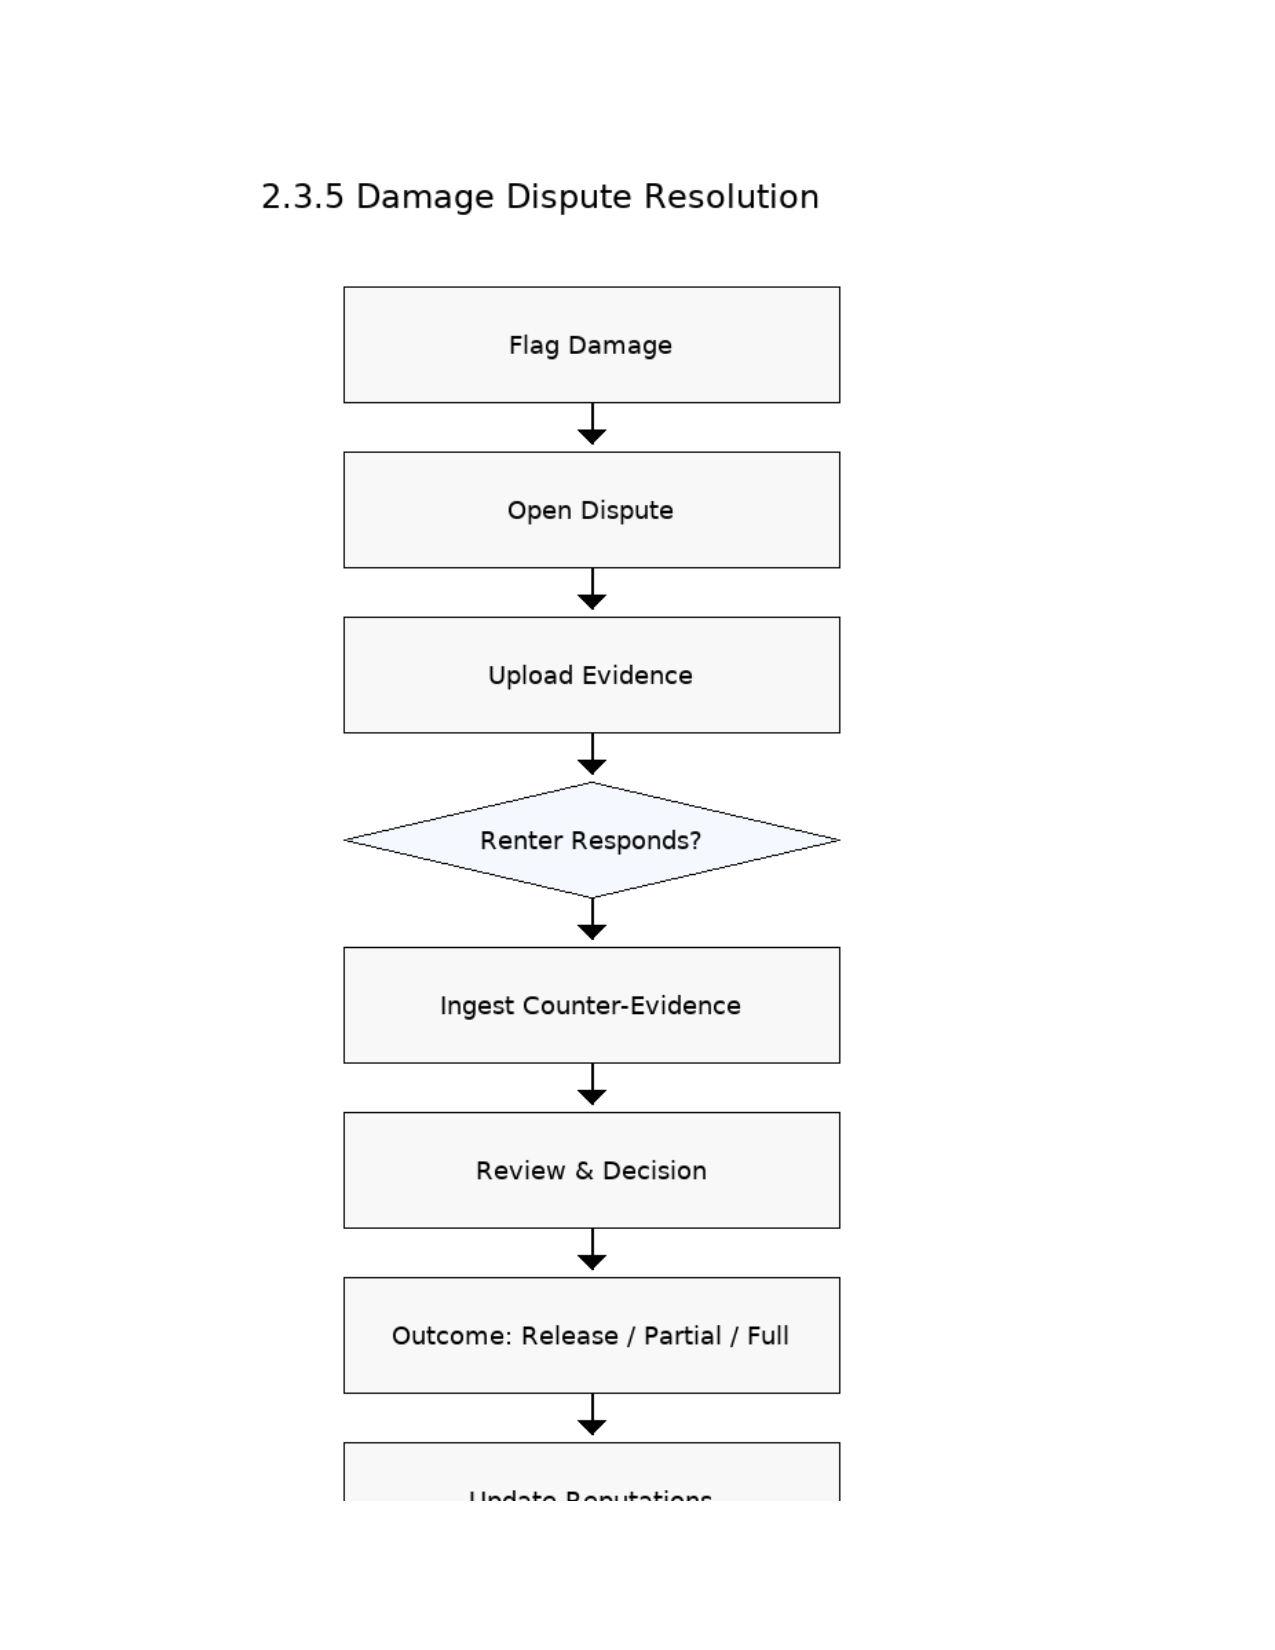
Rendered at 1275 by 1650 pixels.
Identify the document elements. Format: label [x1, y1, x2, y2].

picture [206, 150, 1032, 1501]
